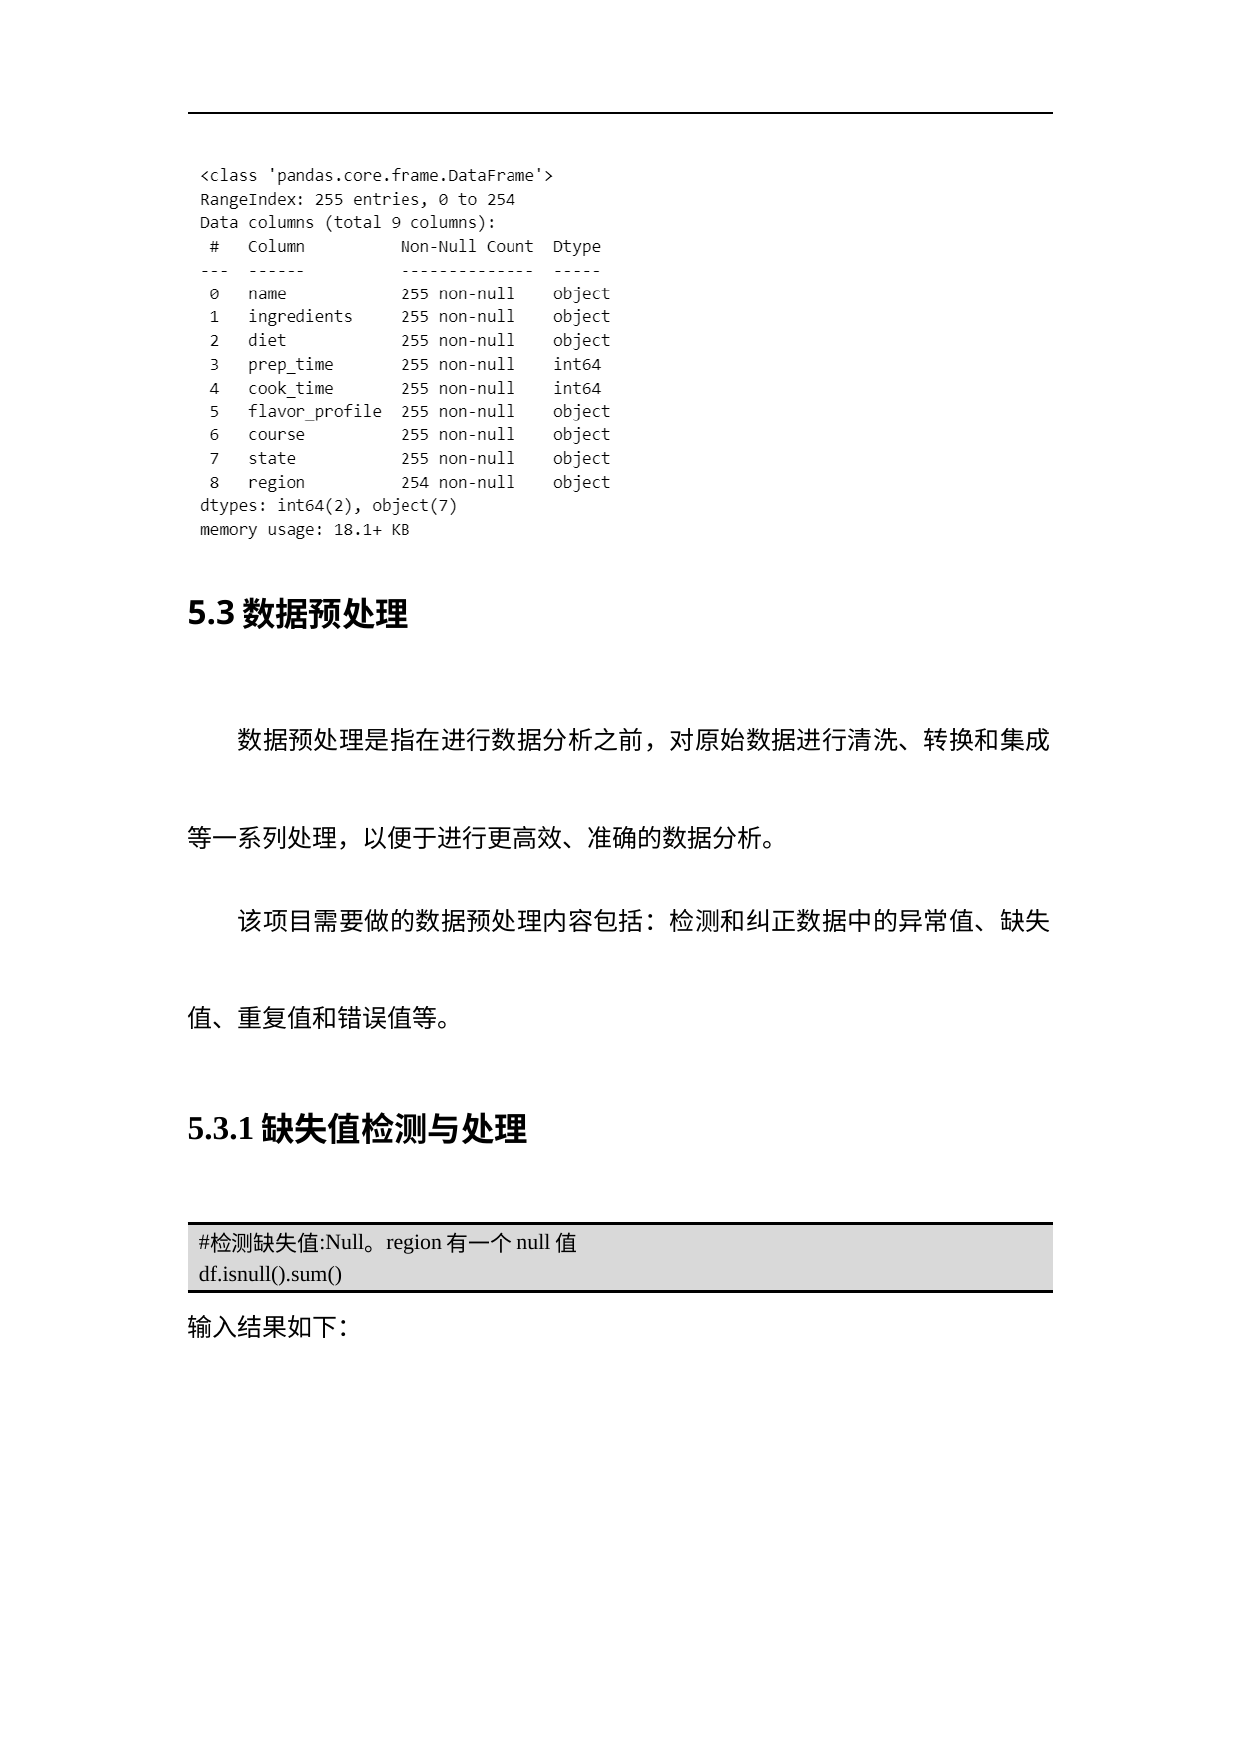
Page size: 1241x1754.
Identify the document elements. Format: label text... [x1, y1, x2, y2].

subtitle 5.3数据预处理 [187, 579, 1053, 644]
picture [187, 162, 623, 551]
subtitle 5.3.1缺失值检测与处理 [187, 1095, 1053, 1160]
text 输入结果如下： [187, 1293, 1053, 1358]
text 数据预处理是指在进行数据分析之前，对原始数据进行清洗、转换和集成等一系列处理，以便于进行更高效、准确的数据分析。 [187, 706, 1053, 869]
table_header #检测缺失值:Null。region有一个null值 df.isnull().sum() [188, 1225, 1053, 1290]
text 该项目需要做的数据预处理内容包括：检测和纠正数据中的异常值、缺失值、重复值和错误值等。 [187, 887, 1053, 1049]
